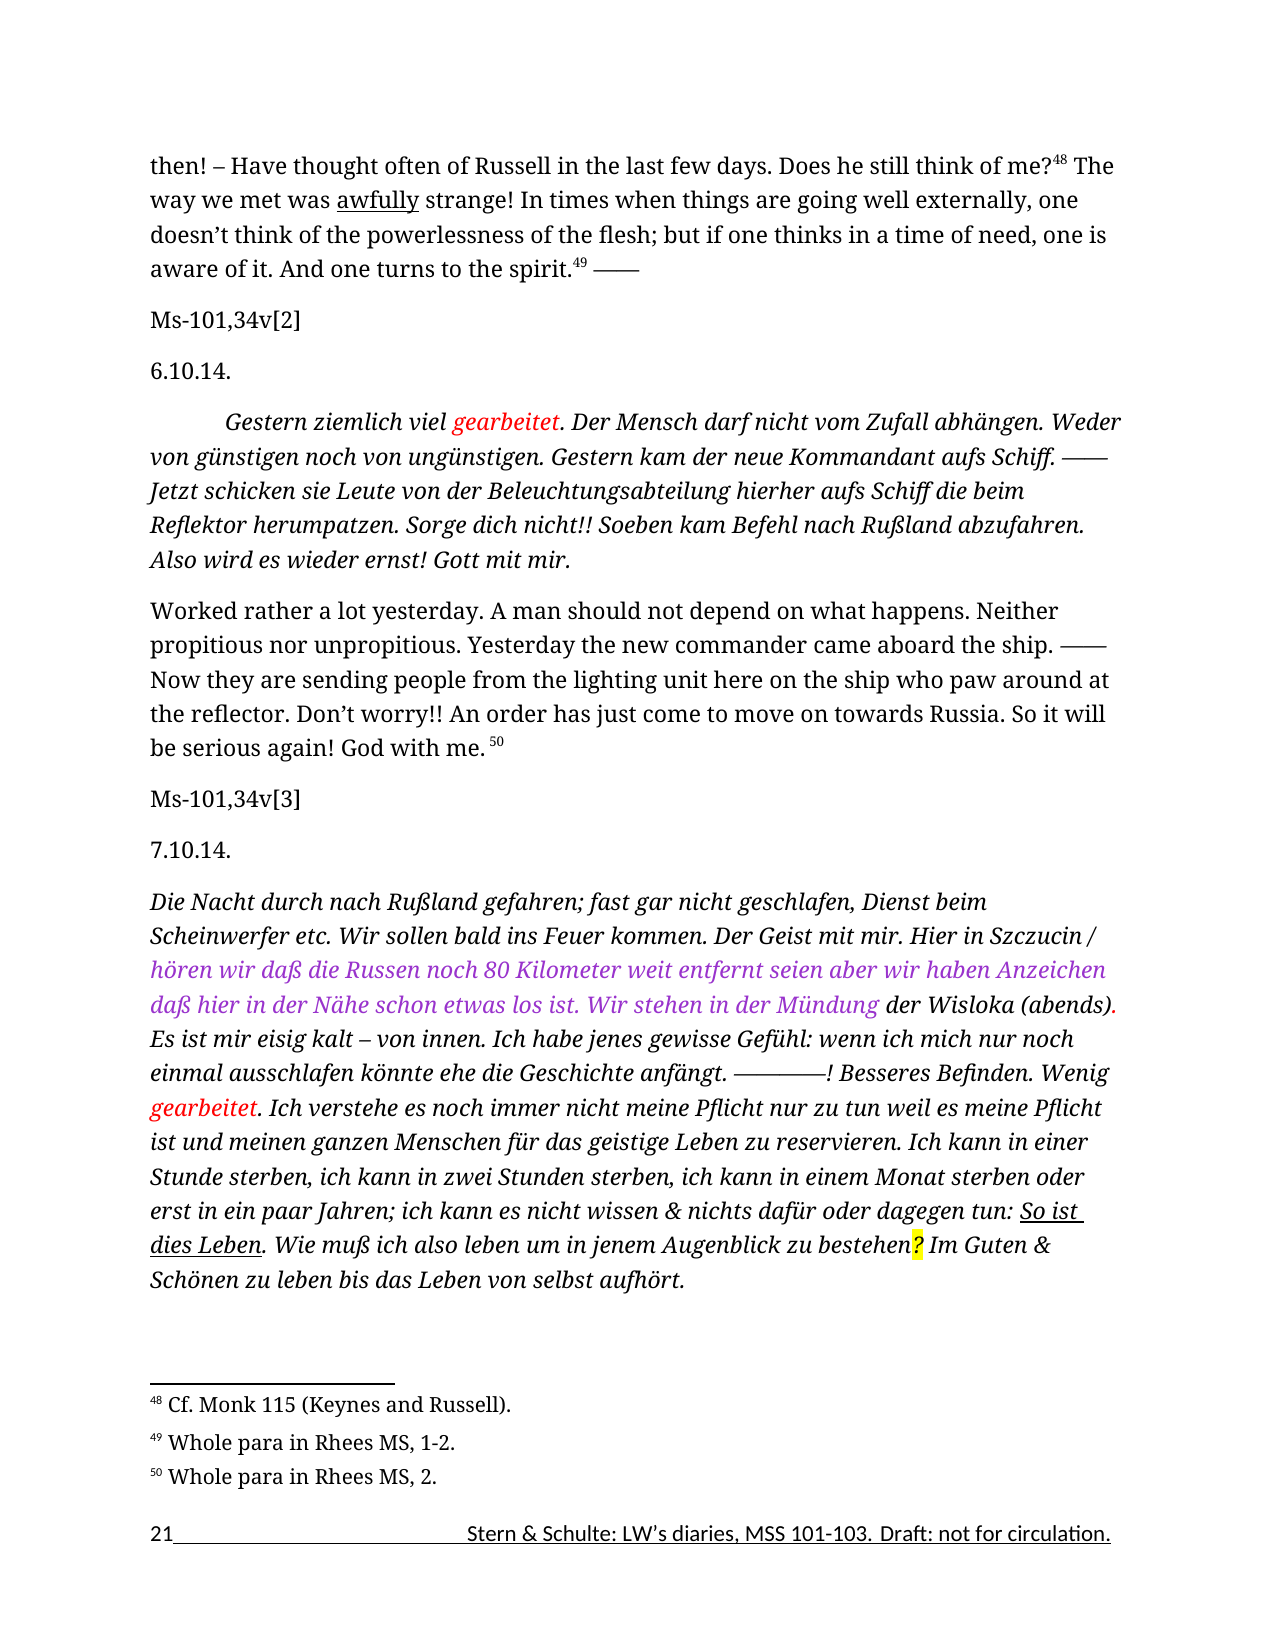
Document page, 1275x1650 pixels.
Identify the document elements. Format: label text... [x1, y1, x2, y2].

text 6.10.14. [150, 355, 1125, 386]
text Gestern ziemlich viel gearbeitet. Der Mensch darf nicht vom Zufall abhängen. Weder von günstigen noch von ungünstigen. Gestern kam der neue Kommandant aufs Schiff. —— Jetzt schicken sie Leute von der Beleuchtungsabteilung hierher aufs Schiff die beim Reflektor herumpatzen. Sorge dich nicht!! Soeben kam Befehl nach Rußland abzufahren. Also wird es wieder ernst! Gott mit mir. [150, 406, 1125, 575]
text 7.10.14. [150, 834, 1125, 866]
text Ms-101,34v[2] [150, 304, 1125, 335]
text Die Nacht durch nach Rußland gefahren; fast gar nicht geschlafen, Dienst beim Scheinwerfer etc. Wir sollen bald ins Feuer kommen. Der Geist mit mir. Hier in Szczucin / hören wir daß die Russen noch 80 Kilometer weit entfernt seien aber wir haben Anzeichen daß hier in der Nähe schon etwas los ist. Wir stehen in der Mündung der Wisloka (abends). Es ist mir eisig kalt – von innen. Ich habe jenes gewisse Gefühl: wenn ich mich nur noch einmal ausschlafen könnte ehe die Geschichte anfängt. ————! Besseres Befinden. Wenig gearbeitet. Ich verstehe es noch immer nicht meine Pflicht nur zu tun weil es meine Pflicht ist und meinen ganzen Menschen für das geistige Leben zu reservieren. Ich kann in einer Stunde sterben, ich kann in zwei Stunden sterben, ich kann in einem Monat sterben oder erst in ein paar Jahren; ich kann es nicht wissen & nichts dafür oder dagegen tun: So ist dies Leben. Wie muß ich also leben um in jenem Augenblick zu bestehen? Im Guten & Schönen zu leben bis das Leben von selbst aufhört. [150, 885, 1125, 1295]
text Worked rather a lot yesterday. A man should not depend on what happens. Neither propitious nor unpropitious. Yesterday the new commander came aboard the ship. —— Now they are sending people from the lighting unit here on the ship who paw around at the reflector. Don’t worry!! An order has just come to move on towards Russia. So it will be serious again! God with me. [150, 595, 1125, 763]
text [150, 150, 1125, 284]
text Ms-101,34v[3] [150, 783, 1125, 814]
